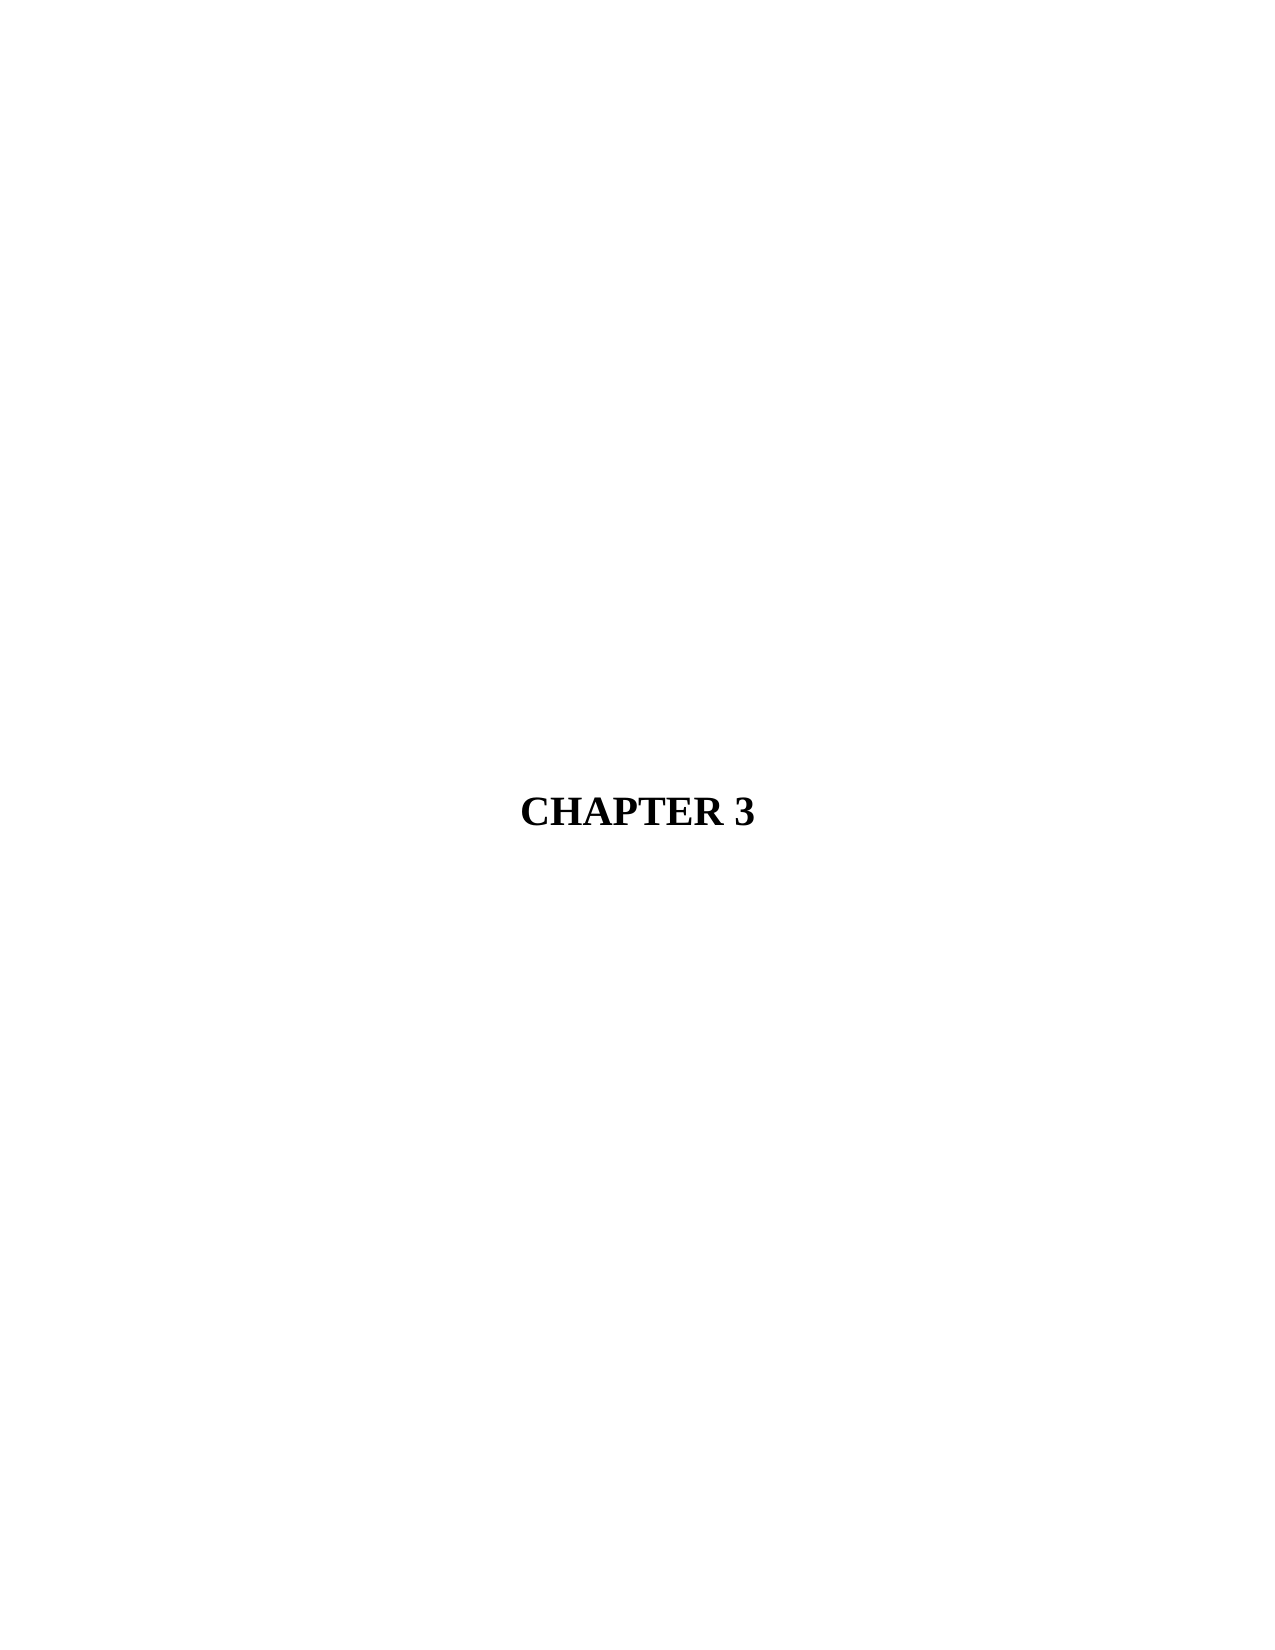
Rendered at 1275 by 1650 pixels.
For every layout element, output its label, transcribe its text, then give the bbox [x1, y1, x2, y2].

text CHAPTER 3 [150, 786, 1125, 834]
